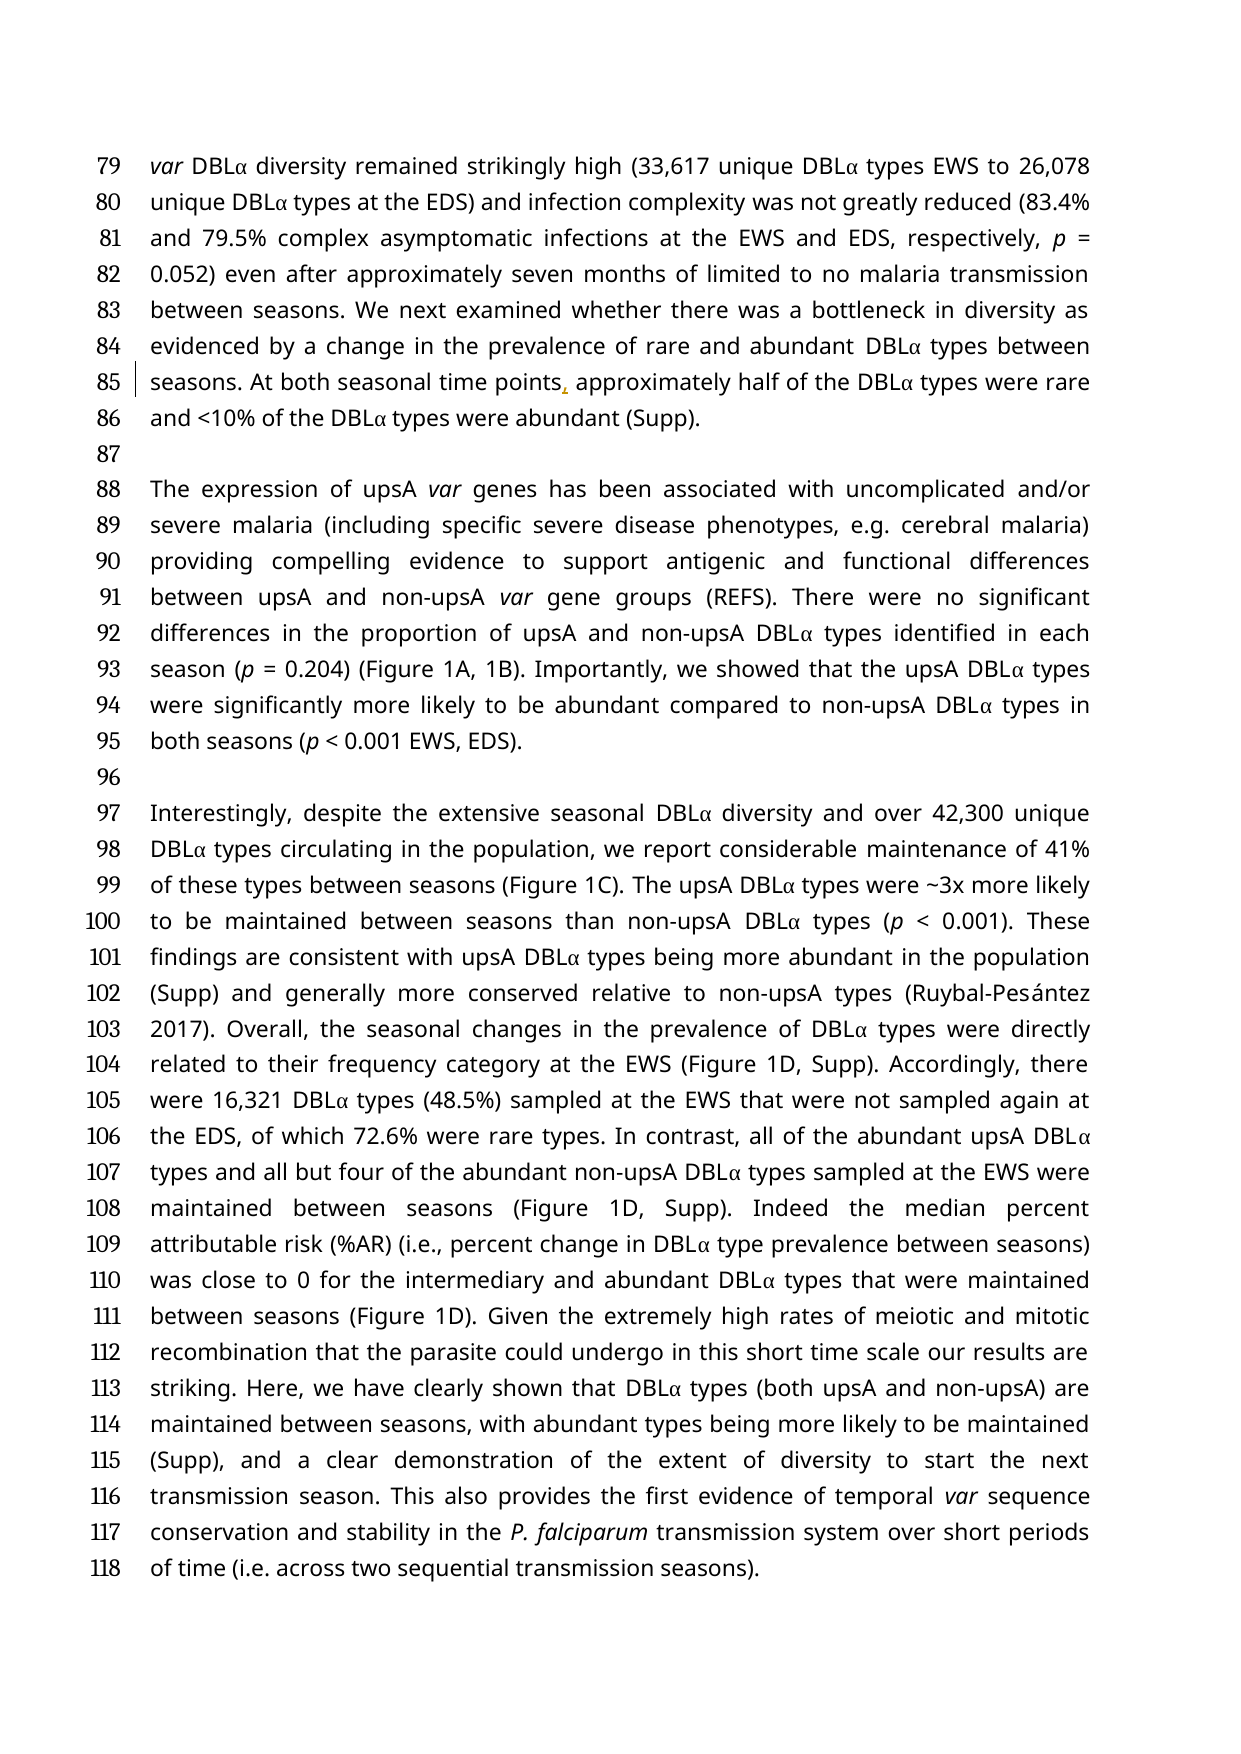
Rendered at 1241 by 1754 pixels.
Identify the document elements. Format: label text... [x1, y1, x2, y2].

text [150, 150, 1090, 433]
text Interestingly, despite the extensive seasonal DBLα diversity and over 42,300 unique DBLα types circulating in the population, we report considerable maintenance of 41% of these types between seasons (Figure 1C). The upsA DBLα types were ~3x more likely to be maintained between seasons than non-upsA DBLα types (p < 0.001). These findings are consistent with upsA DBLα types being more abundant in the population (Supp) and generally more conserved relative to non-upsA types (Ruybal-Pesántez 2017). Overall, the seasonal changes in the prevalence of DBLα types were directly related to their frequency category at the EWS (Figure 1D, Supp). Accordingly, there were 16,321 DBLα types (48.5%) sampled at the EWS that were not sampled again at the EDS, of which 72.6% were rare types. In contrast, all of the abundant upsA DBLα types and all but four of the abundant non-upsA DBLα types sampled at the EWS were maintained between seasons (Figure 1D, Supp). Indeed the median percent attributable risk (%AR) (i.e., percent change in DBLα type prevalence between seasons) was close to 0 for the intermediary and abundant DBLα types that were maintained between seasons (Figure 1D). Given the extremely high rates of meiotic and mitotic recombination that the parasite could undergo in this short time scale our results are striking. Here, we have clearly shown that DBLα types (both upsA and non-upsA) are maintained between seasons, with abundant types being more likely to be maintained (Supp), and a clear demonstration of the extent of diversity to start the next transmission season. This also provides the first evidence of temporal var sequence conservation and stability in the P. falciparum transmission system over short periods of time (i.e. across two sequential transmission seasons). [150, 797, 1090, 1583]
text The expression of upsA var genes has been associated with uncomplicated and/or severe malaria (including specific severe disease phenotypes, e.g. cerebral malaria) providing compelling evidence to support antigenic and functional differences between upsA and non-upsA var gene groups (REFS). There were no significant differences in the proportion of upsA and non-upsA DBLα types identified in each season (p = 0.204) (Figure 1A, 1B). Importantly, we showed that the upsA DBLα types were significantly more likely to be abundant compared to non-upsA DBLα types in both seasons (p < 0.001 EWS, EDS). [150, 473, 1090, 756]
